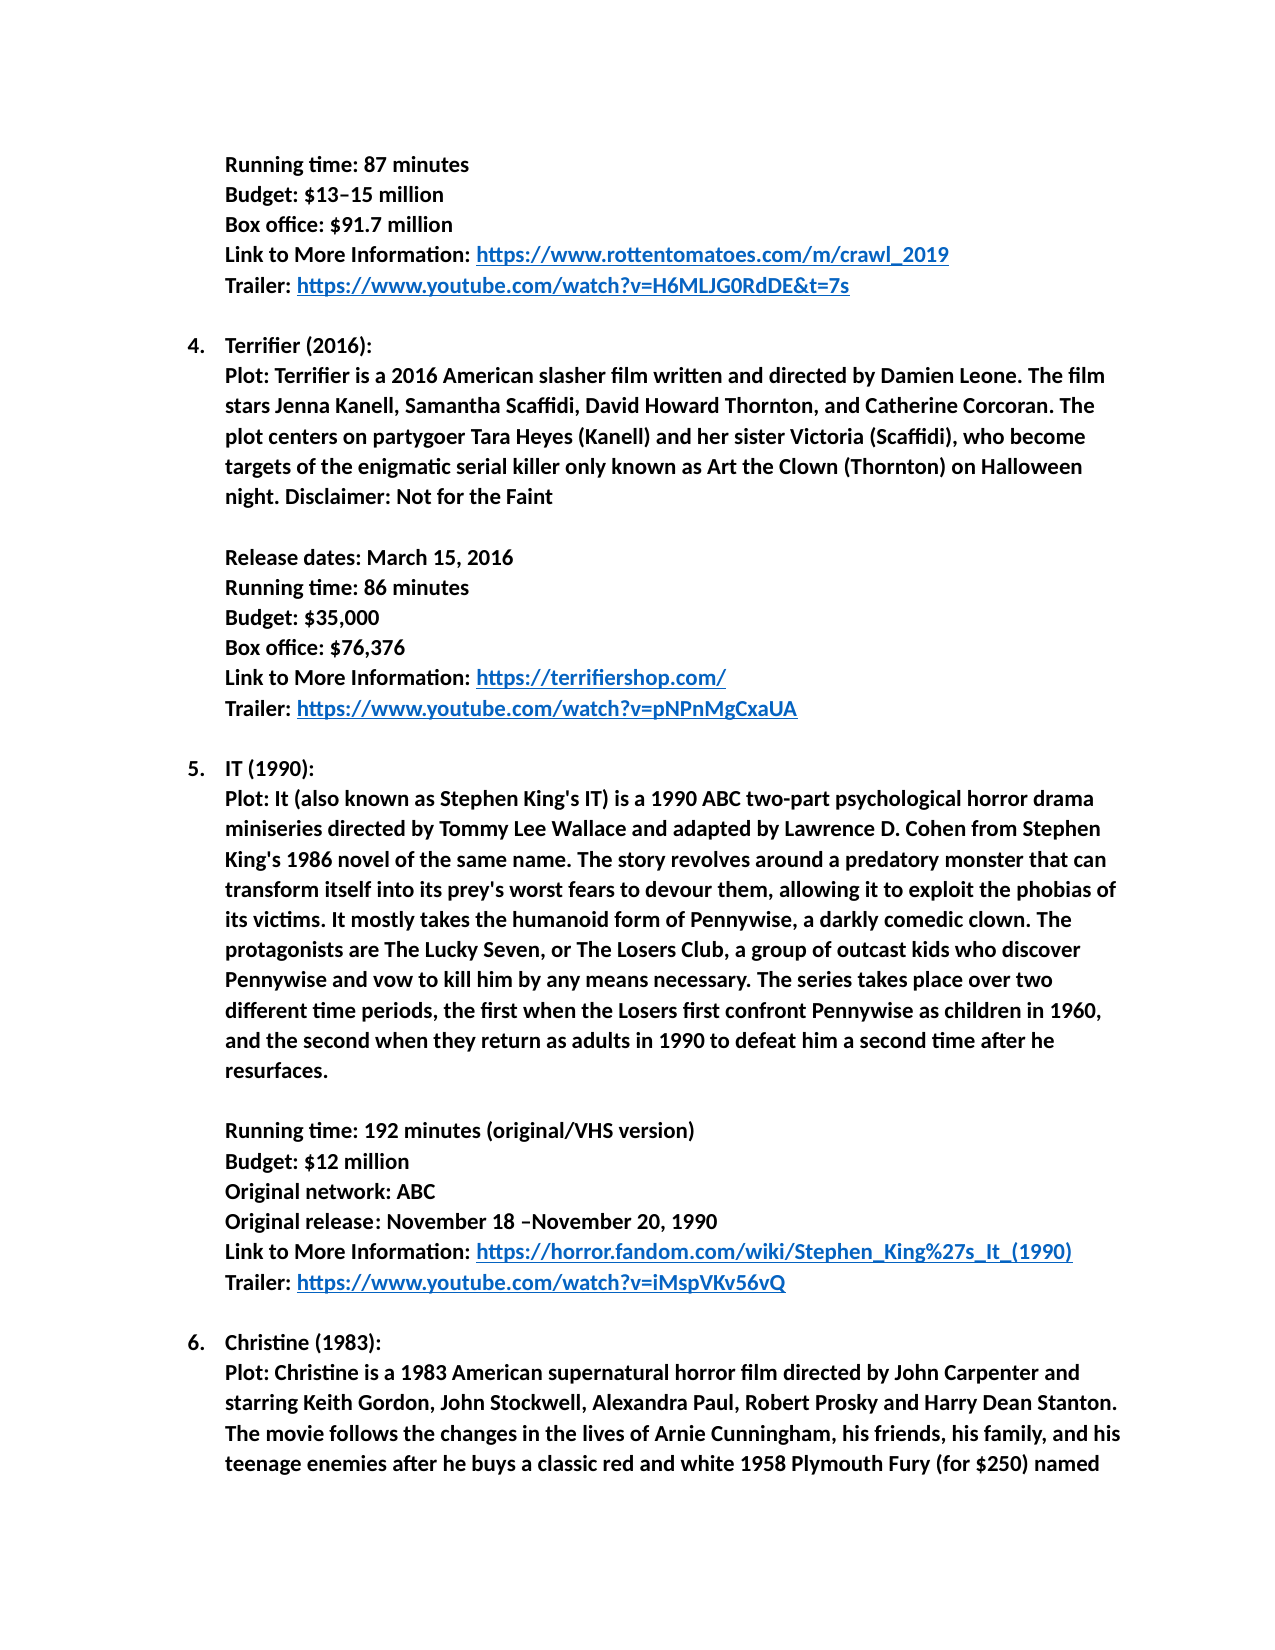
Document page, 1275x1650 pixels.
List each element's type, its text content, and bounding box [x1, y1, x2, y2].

list Running time: 86 minutes [225, 573, 1125, 601]
list Box office: $76,376 [225, 633, 1125, 661]
list IT (1990): [187, 754, 1125, 782]
list Original release : November 18 –November 20, 1990 [225, 1207, 1125, 1235]
list Trailer: https://www.youtube.com/watch?v=iMspVKv56vQ [225, 1268, 1125, 1296]
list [225, 1419, 1125, 1477]
list Running time: 192 minutes (original/VHS version) [225, 1117, 1125, 1145]
list Link to More Information: https://www.rottentomatoes.com/m/crawl_2019 [225, 241, 1125, 269]
list Link to More Information: https://terrifiershop.com/ [225, 663, 1125, 692]
list Budget: $13–15 million [225, 180, 1125, 208]
list Christine (1983): [187, 1328, 1125, 1356]
list Plot: Christine is a 1983 American supernatural horror film directed by John Carpenter and starring Keith Gordon, John Stockwell, Alexandra Paul, Robert Prosky and Harry Dean Stanton. [225, 1358, 1125, 1417]
list Original network: ABC [225, 1177, 1125, 1205]
list Link to More Information: https://horror.fandom.com/wiki/Stephen_King%27s_It_(1990) [225, 1237, 1125, 1266]
list Release dates: March 15, 2016 [225, 543, 1125, 571]
list Running time: 87 minutes [225, 150, 1125, 178]
list Budget: $12 million [225, 1147, 1125, 1175]
list Budget: $35,000 [225, 603, 1125, 631]
list Plot: It (also known as Stephen King's IT) is a 1990 ABC two-part psychological horror drama miniseries directed by Tommy Lee Wallace and adapted by Lawrence D. Cohen from Stephen King's 1986 novel of the same name. The story revolves around a predatory monster that can transform itself into its prey's worst fears to devour them, allowing it to exploit the phobias of its victims. It mostly takes the humanoid form of Pennywise, a darkly comedic clown. The protagonists are The Lucky Seven, or The Losers Club, a group of outcast kids who discover Pennywise and vow to kill him by any means necessary. The series takes place over two different time periods, the first when the Losers first confront Pennywise as children in 1960, and the second when they return as adults in 1990 to defeat him a second time after he resurfaces. [225, 784, 1125, 1084]
list Trailer: https://www.youtube.com/watch?v=pNPnMgCxaUA [225, 694, 1125, 722]
list Box office: $91.7 million [225, 210, 1125, 238]
list Plot: Terrifier is a 2016 American slasher film written and directed by Damien Leone. The film stars Jenna Kanell, Samantha Scaffidi, David Howard Thornton, and Catherine Corcoran. The plot centers on partygoer Tara Heyes (Kanell) and her sister Victoria (Scaffidi), who become targets of the enigmatic serial killer only known as Art the Clown (Thornton) on Halloween night. Disclaimer: Not for the Faint [225, 361, 1125, 510]
list Terrifier (2016): [187, 331, 1125, 359]
list Trailer: https://www.youtube.com/watch?v=H6MLJG0RdDE&t=7s [225, 271, 1125, 299]
